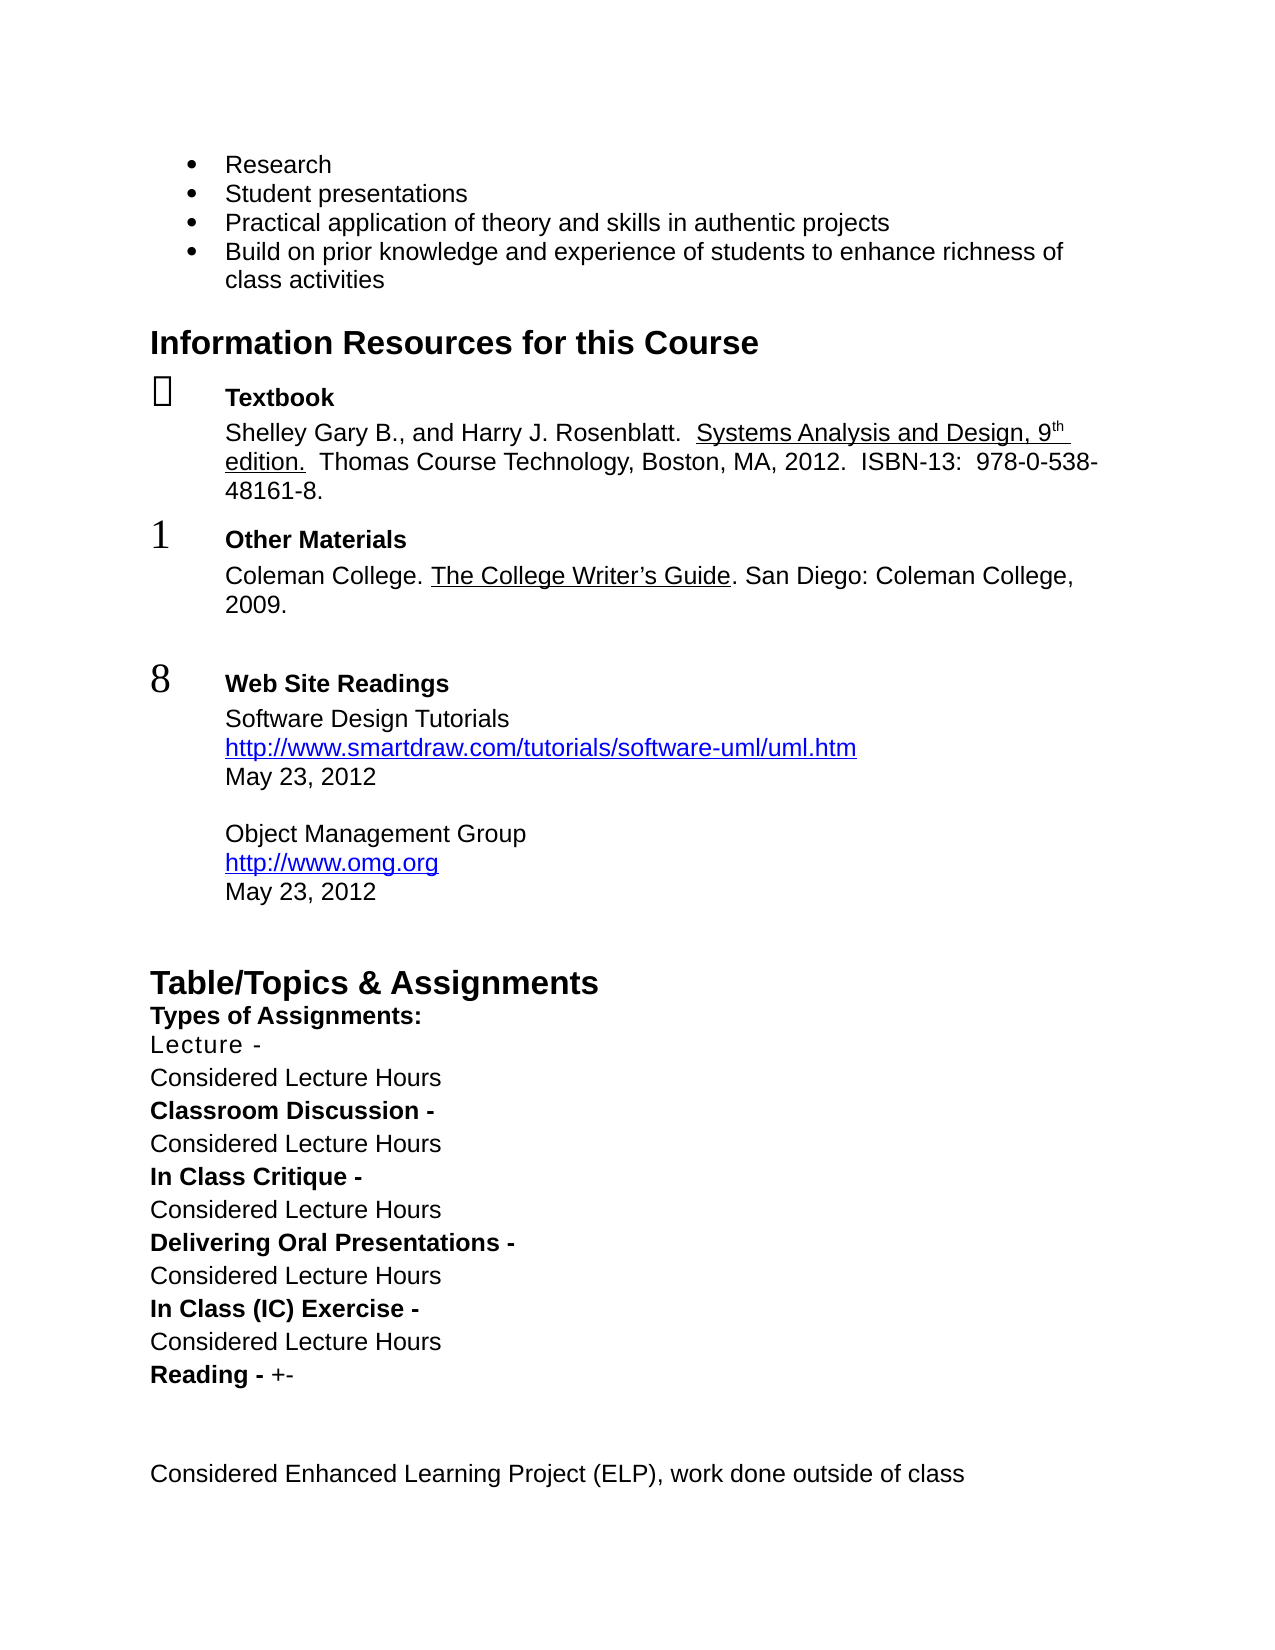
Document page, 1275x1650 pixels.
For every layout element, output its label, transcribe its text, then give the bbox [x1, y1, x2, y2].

list Student presentations [187, 179, 1125, 208]
text Information Resources for this Course [150, 323, 1125, 361]
text Lecture - Considered Lecture Hours [150, 1030, 1125, 1092]
text Table/Topics & Assignments [150, 963, 1125, 1001]
list Build on prior knowledge and experience of students to enhance richness of class activities [187, 237, 1125, 294]
text In Class (IC) Exercise - Considered Lecture Hours [150, 1294, 1125, 1356]
text May 23, 2012 [150, 762, 1125, 790]
list Research [187, 150, 1125, 179]
text  Other Materials Coleman College. The College Writer’s Guide. San Diego: Coleman College, 2009. [150, 504, 1125, 619]
text May 23, 2012 [150, 877, 1125, 905]
text Object Management Group [150, 819, 1125, 848]
text Considered Enhanced Learning Project (ELP), work done outside of class [150, 1426, 1125, 1488]
text http://www.smartdraw.com/tutorials/software-uml/uml.htm [150, 733, 1125, 762]
text http://www.omg.org [150, 848, 1125, 877]
text  Textbook Shelley Gary B., and Harry J. Rosenblatt. Systems Analysis and Design, 9th edition. Thomas Course Technology, Boston, MA, 2012. ISBN-13: 978-0-538-48161-8. [150, 361, 1125, 504]
text  Web Site Readings Software Design Tutorials [150, 647, 1125, 733]
list Practical application of theory and skills in authentic projects [187, 208, 1125, 237]
text Classroom Discussion - Considered Lecture Hours [150, 1096, 1125, 1158]
text Delivering Oral Presentations - Considered Lecture Hours [150, 1228, 1125, 1290]
text Types of Assignments: [150, 1001, 1125, 1030]
text In Class Critique - Considered Lecture Hours [150, 1162, 1125, 1224]
text Reading - +- [150, 1360, 1125, 1389]
